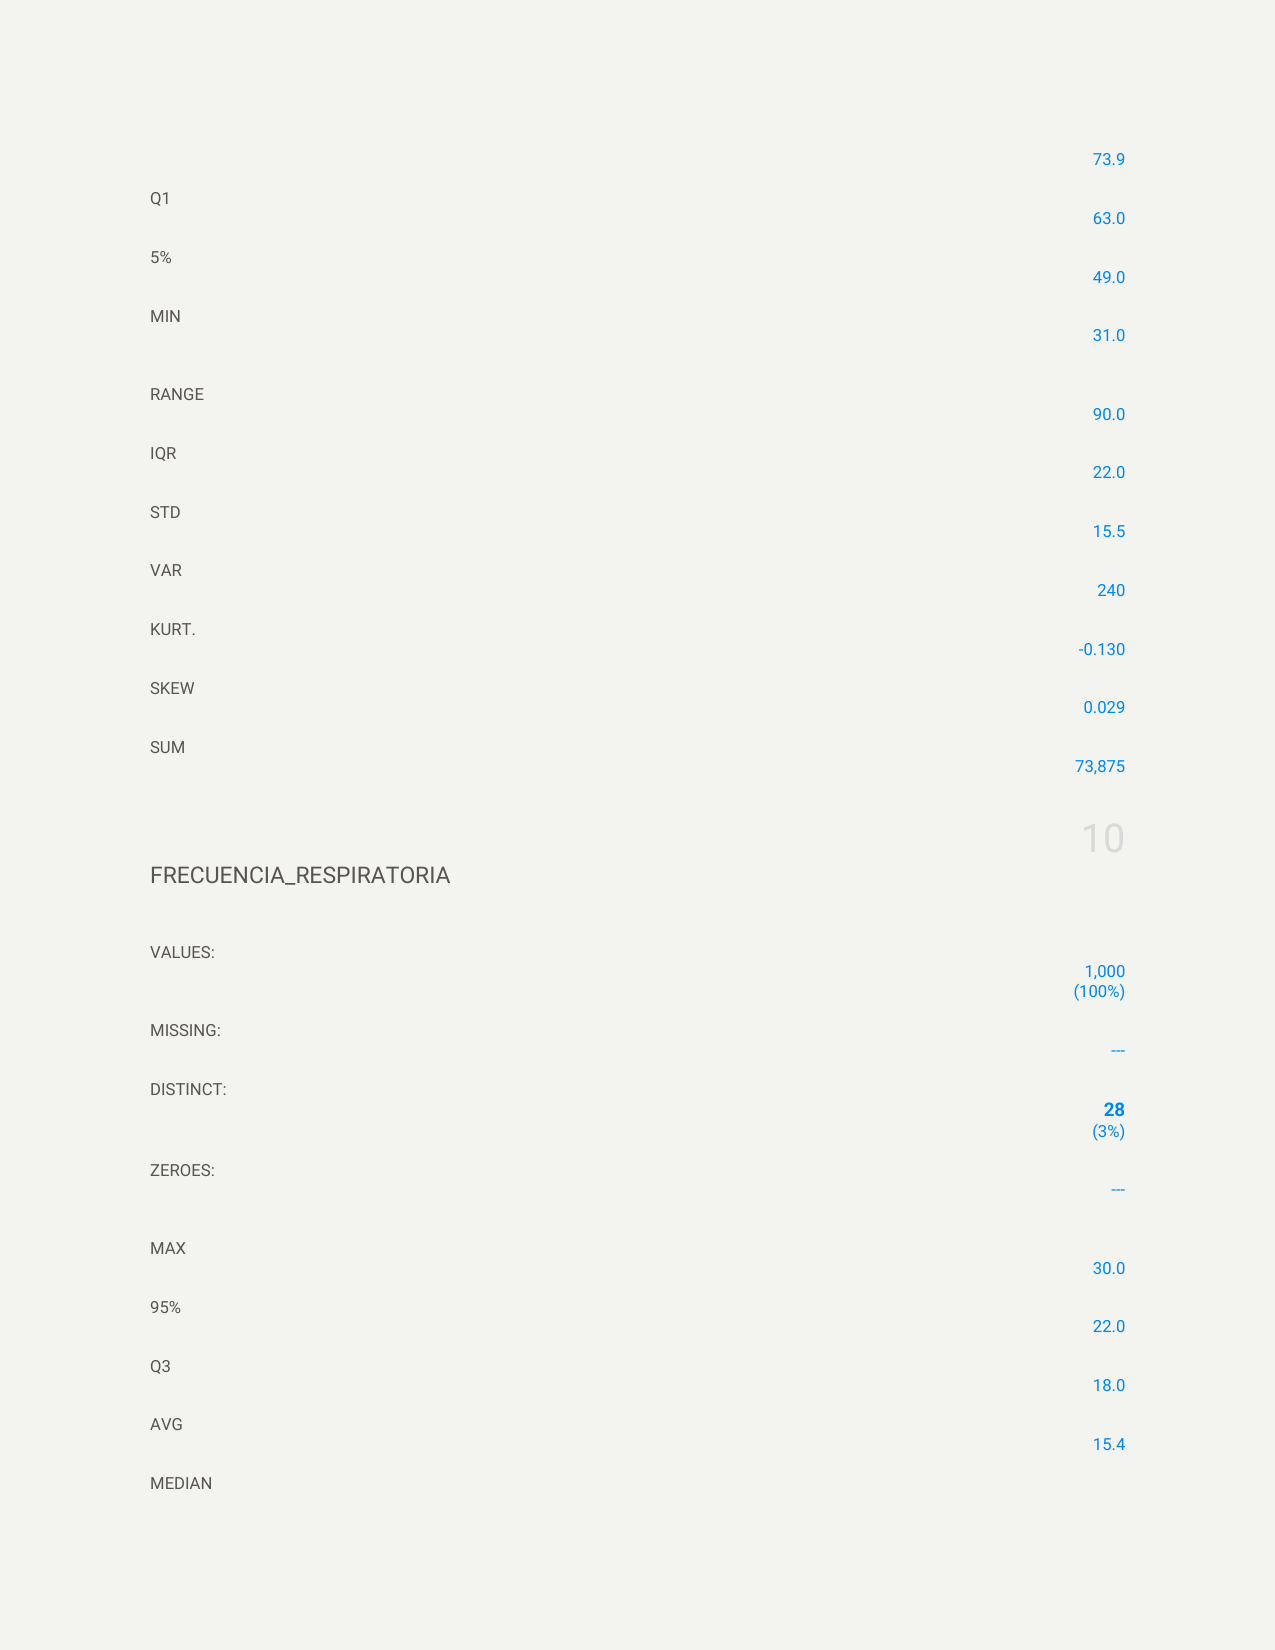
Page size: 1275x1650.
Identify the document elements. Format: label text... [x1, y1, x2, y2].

text 90.0 [150, 404, 1125, 424]
text 73.9 [150, 150, 1125, 169]
text 15.4 [150, 1435, 1125, 1454]
text RANGE [150, 385, 1125, 404]
text 95% [150, 1298, 1125, 1317]
text 15.5 [150, 522, 1125, 542]
text --- [150, 1180, 1125, 1200]
text VALUES: [150, 943, 1125, 962]
text SKEW [150, 679, 1125, 698]
text 1,000 [150, 962, 1125, 982]
text 28 [150, 1099, 1125, 1121]
text 240 [150, 581, 1125, 600]
text 63.0 [150, 209, 1125, 228]
text 22.0 [150, 1317, 1125, 1337]
text IQR [150, 444, 1125, 463]
text MIN [150, 307, 1125, 326]
text AVG [150, 1415, 1125, 1435]
text 30.0 [150, 1258, 1125, 1278]
text 18.0 [150, 1376, 1125, 1396]
text MEDIAN [150, 1474, 1125, 1493]
text Q1 [150, 189, 1125, 209]
text 10 [150, 816, 1125, 862]
text KURT. [150, 620, 1125, 639]
text Q3 [150, 1356, 1125, 1376]
text 0.029 [150, 698, 1125, 718]
text -0.130 [150, 639, 1125, 659]
text SUM [150, 737, 1125, 757]
text 49.0 [150, 267, 1125, 287]
text 73,875 [150, 757, 1125, 777]
text 5% [150, 248, 1125, 267]
text STD [150, 502, 1125, 522]
text 22.0 [150, 463, 1125, 483]
text ZEROES: [150, 1161, 1125, 1180]
text MAX [150, 1239, 1125, 1258]
text (100%) [150, 982, 1125, 1002]
text DISTINCT: [150, 1080, 1125, 1099]
text MISSING: [150, 1021, 1125, 1041]
text 31.0 [150, 326, 1125, 346]
text VAR [150, 561, 1125, 581]
text --- [150, 1041, 1125, 1060]
text FRECUENCIA_RESPIRATORIA [150, 862, 1125, 889]
text (3%) [150, 1121, 1125, 1141]
